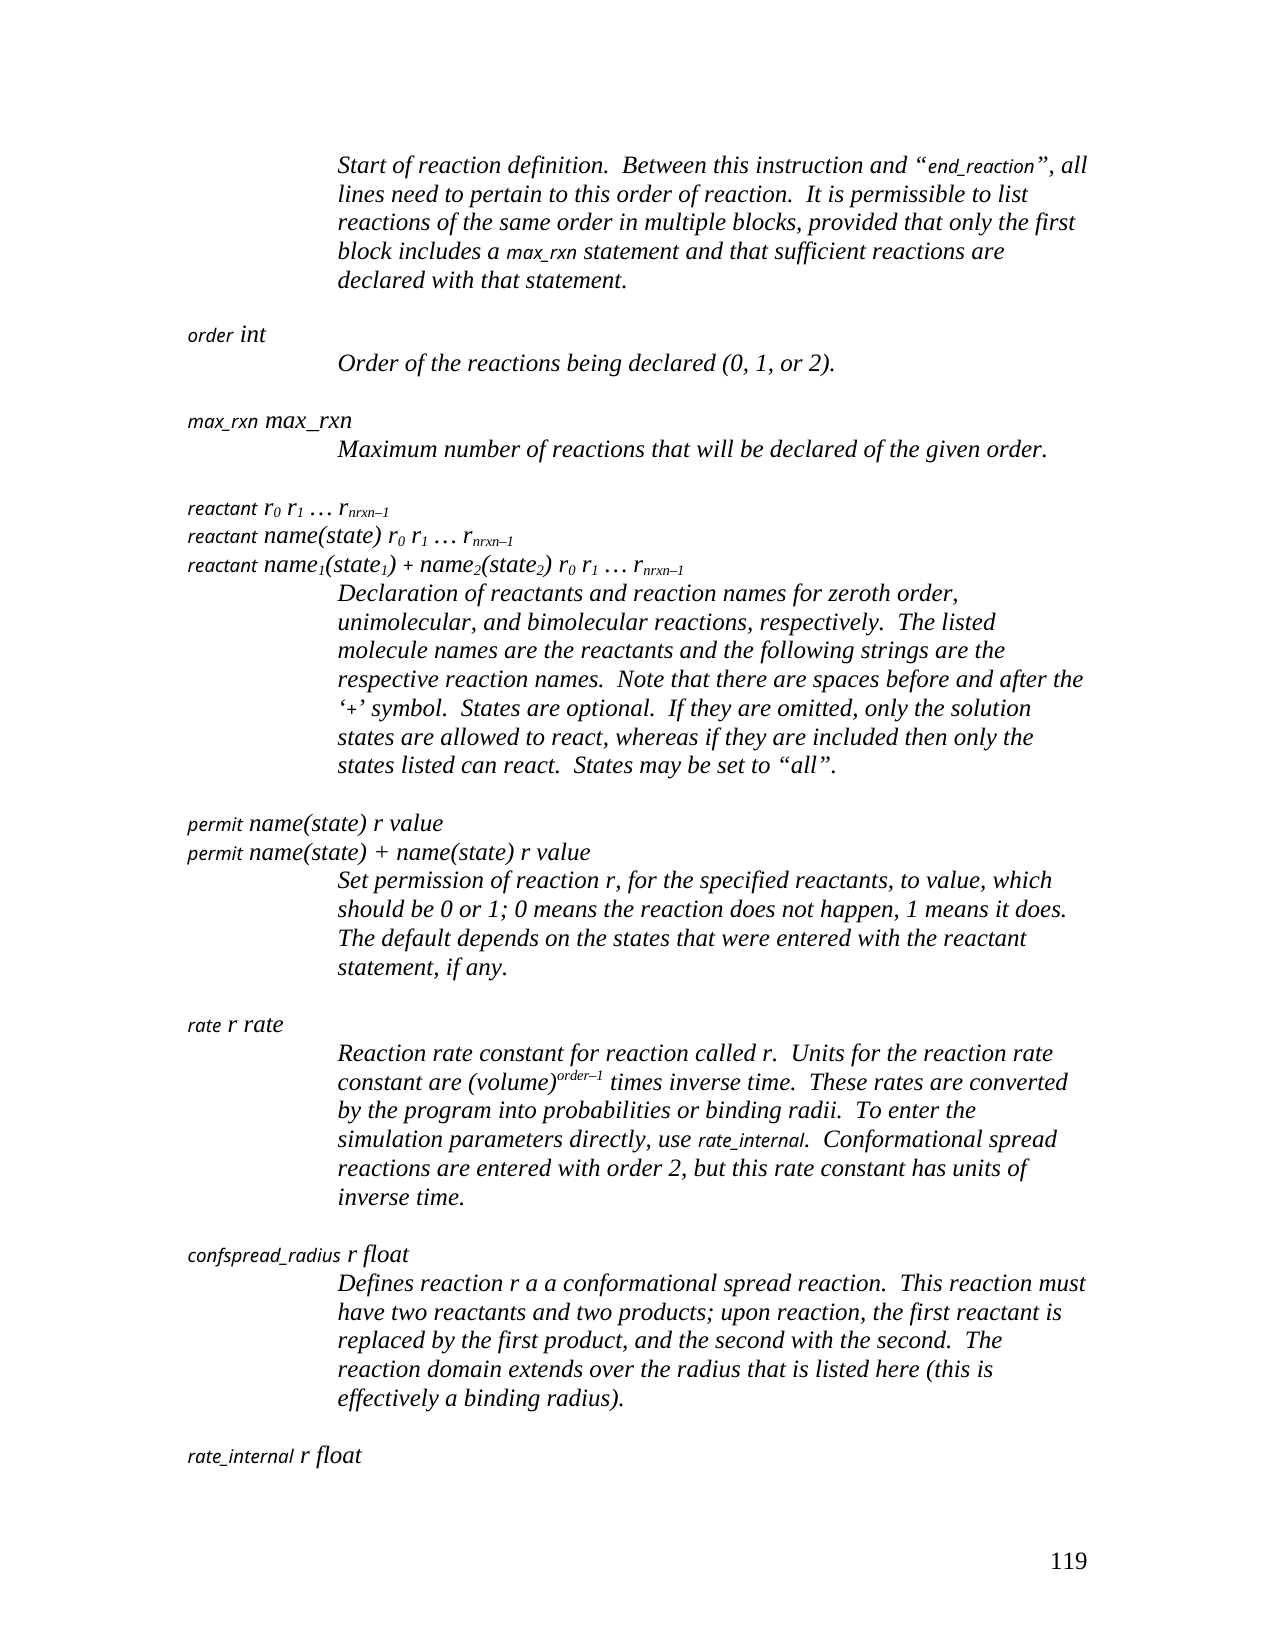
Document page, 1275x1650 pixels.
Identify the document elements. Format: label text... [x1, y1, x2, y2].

text permit name(state) + name(state) r value [187, 837, 1087, 866]
text Start of reaction definition. Between this instruction and “end_reaction”, all lines need to pertain to this order of reaction. It is permissible to list reactions of the same order in multiple blocks, provided that only the first block includes a max_rxn statement and that sufficient reactions are declared with that statement. [187, 150, 1087, 294]
text reactant r0 r1 … rnrxn–1 [187, 492, 1087, 521]
text confspread_radius r float [187, 1239, 1087, 1268]
text Order of the reactions being declared (0, 1, or 2). [187, 348, 1087, 377]
text rate r rate [187, 1009, 1087, 1038]
text Maximum number of reactions that will be declared of the given order. [187, 434, 1087, 463]
text reactant name(state) r0 r1 … rnrxn–1 [187, 521, 1087, 549]
text Reaction rate constant for reaction called r. Units for the reaction rate constant are (volume)order–1 times inverse time. These rates are converted by the program into probabilities or binding radii. To enter the simulation parameters directly, use rate_internal. Conformational spread reactions are entered with order 2, but this rate constant has units of inverse time. [187, 1038, 1087, 1211]
text reactant name1(state1) + name2(state2) r0 r1 … rnrxn–1 [187, 549, 1087, 578]
text max_rxn max_rxn [187, 406, 1087, 434]
text Defines reaction r a a conformational spread reaction. This reaction must have two reactants and two products; upon reaction, the first reactant is replaced by the first product, and the second with the second. The reaction domain extends over the radius that is listed here (this is effectively a binding radius). [187, 1268, 1087, 1412]
text permit name(state) r value [187, 808, 1087, 837]
text Declaration of reactants and reaction names for zeroth order, unimolecular, and bimolecular reactions, respectively. The listed molecule names are the reactants and the following strings are the respective reaction names. Note that there are spaces before and after the ‘+’ symbol. States are optional. If they are omitted, only the solution states are allowed to react, whereas if they are included then only the states listed can react. States may be set to “all”. [187, 578, 1087, 779]
text order int [187, 319, 1087, 348]
text rate_internal r float [187, 1441, 1087, 1469]
text Set permission of reaction r, for the specified reactants, to value, which should be 0 or 1; 0 means the reaction does not happen, 1 means it does. The default depends on the states that were entered with the reactant statement, if any. [187, 866, 1087, 981]
